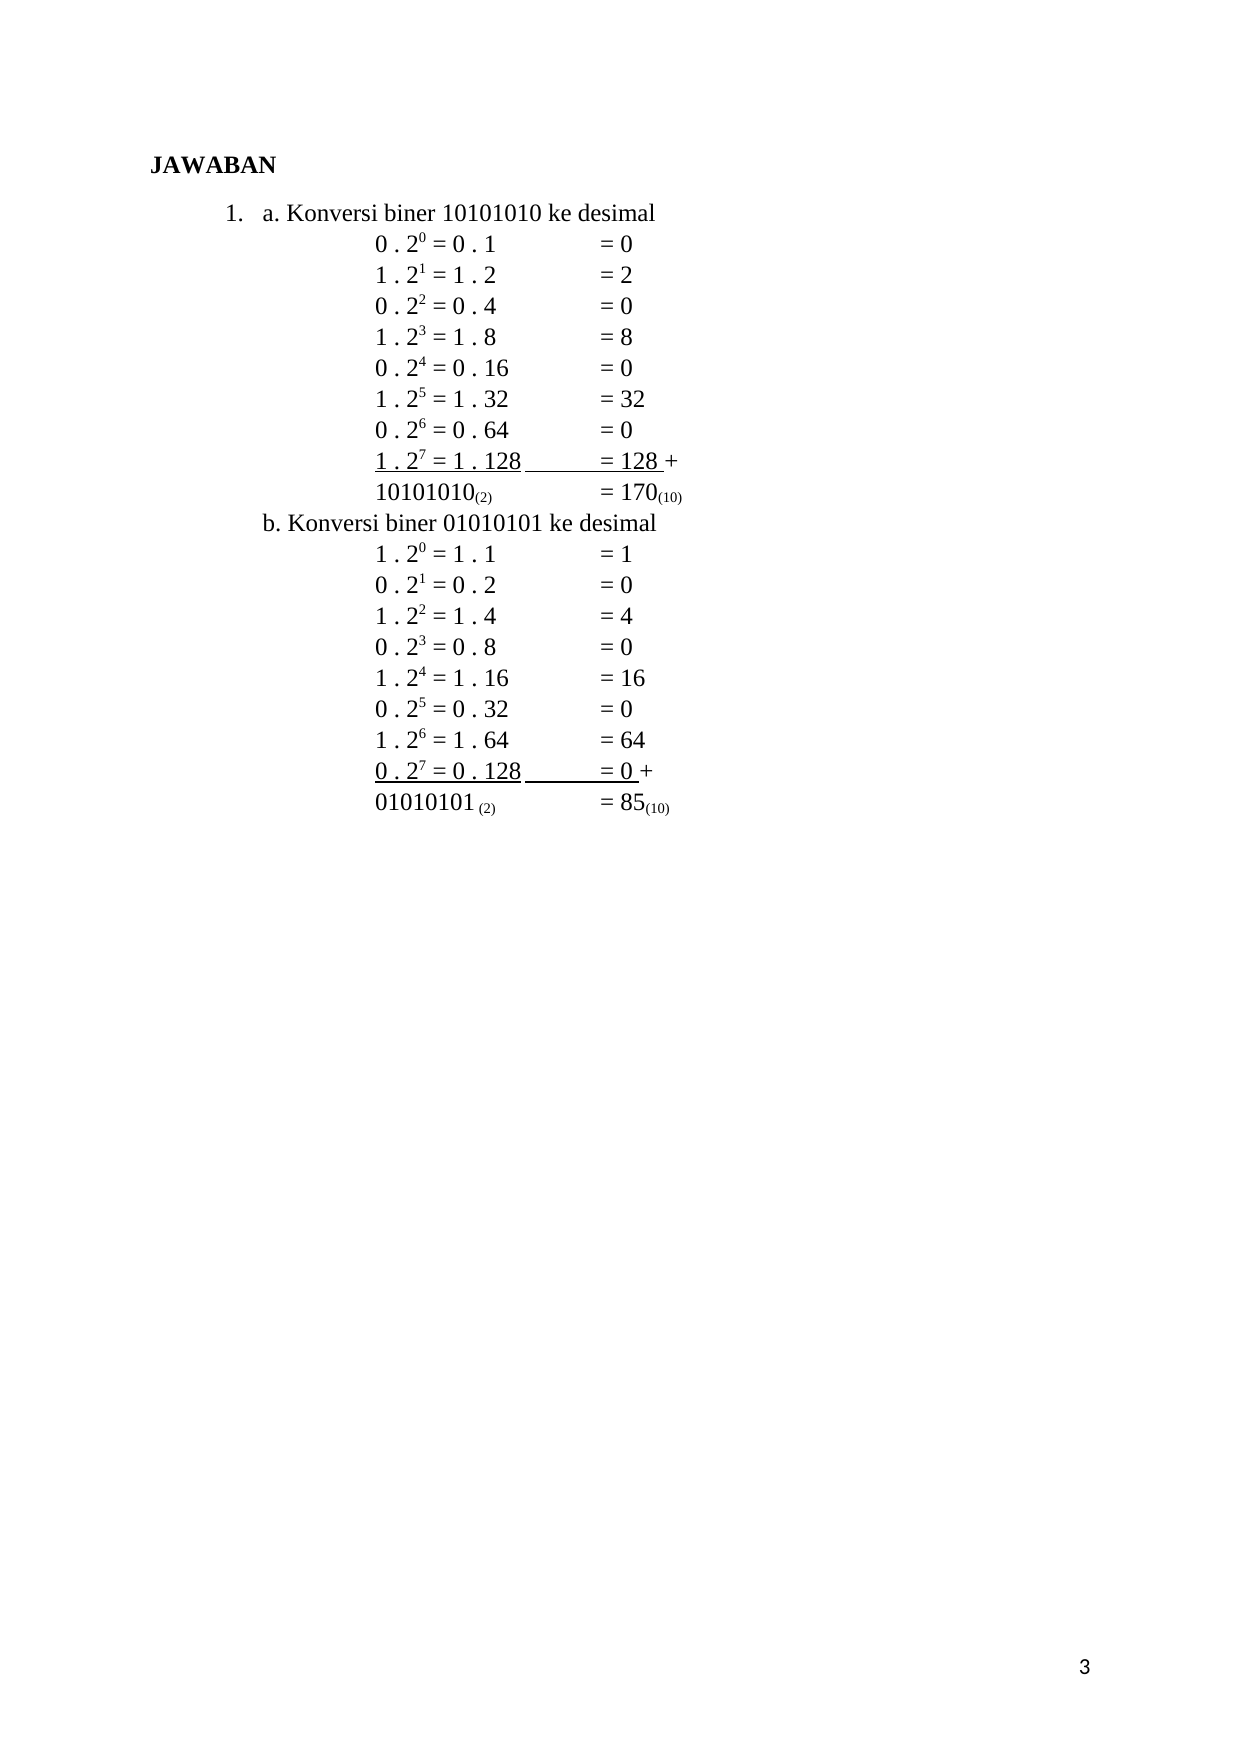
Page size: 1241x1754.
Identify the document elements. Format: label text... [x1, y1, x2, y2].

list 0 . 24 = 0 . 16 = 0 [262, 353, 1090, 382]
list b. Konversi biner 01010101 ke desimal [262, 508, 1090, 537]
list 1 . 25 = 1 . 32 = 32 [262, 384, 1090, 413]
list 01010101 (2) = 85(10) [262, 787, 1090, 816]
list 0 . 26 = 0 . 64 = 0 [262, 415, 1090, 444]
list 1 . 20 = 1 . 1 = 1 [262, 539, 1090, 568]
list 0 . 21 = 0 . 2 = 0 [262, 570, 1090, 599]
list 1 . 24 = 1 . 16 = 16 [262, 663, 1090, 692]
list 1 . 22 = 1 . 4 = 4 [262, 601, 1090, 630]
list 0 . 23 = 0 . 8 = 0 [262, 632, 1090, 661]
list 0 . 27 = 0 . 128 = 0 + [262, 756, 1090, 785]
text JAWABAN [150, 150, 1090, 179]
list 0 . 20 = 0 . 1 = 0 [262, 229, 1090, 257]
list a. Konversi biner 10101010 ke desimal [225, 198, 1090, 226]
list 10101010(2) = 170(10) [262, 477, 1090, 506]
list 1 . 21 = 1 . 2 = 2 [262, 260, 1090, 288]
list 1 . 27 = 1 . 128 = 128 + [262, 446, 1090, 475]
list 1 . 26 = 1 . 64 = 64 [262, 725, 1090, 754]
list 0 . 25 = 0 . 32 = 0 [262, 694, 1090, 723]
list 1 . 23 = 1 . 8 = 8 [262, 322, 1090, 351]
list 0 . 22 = 0 . 4 = 0 [262, 291, 1090, 319]
